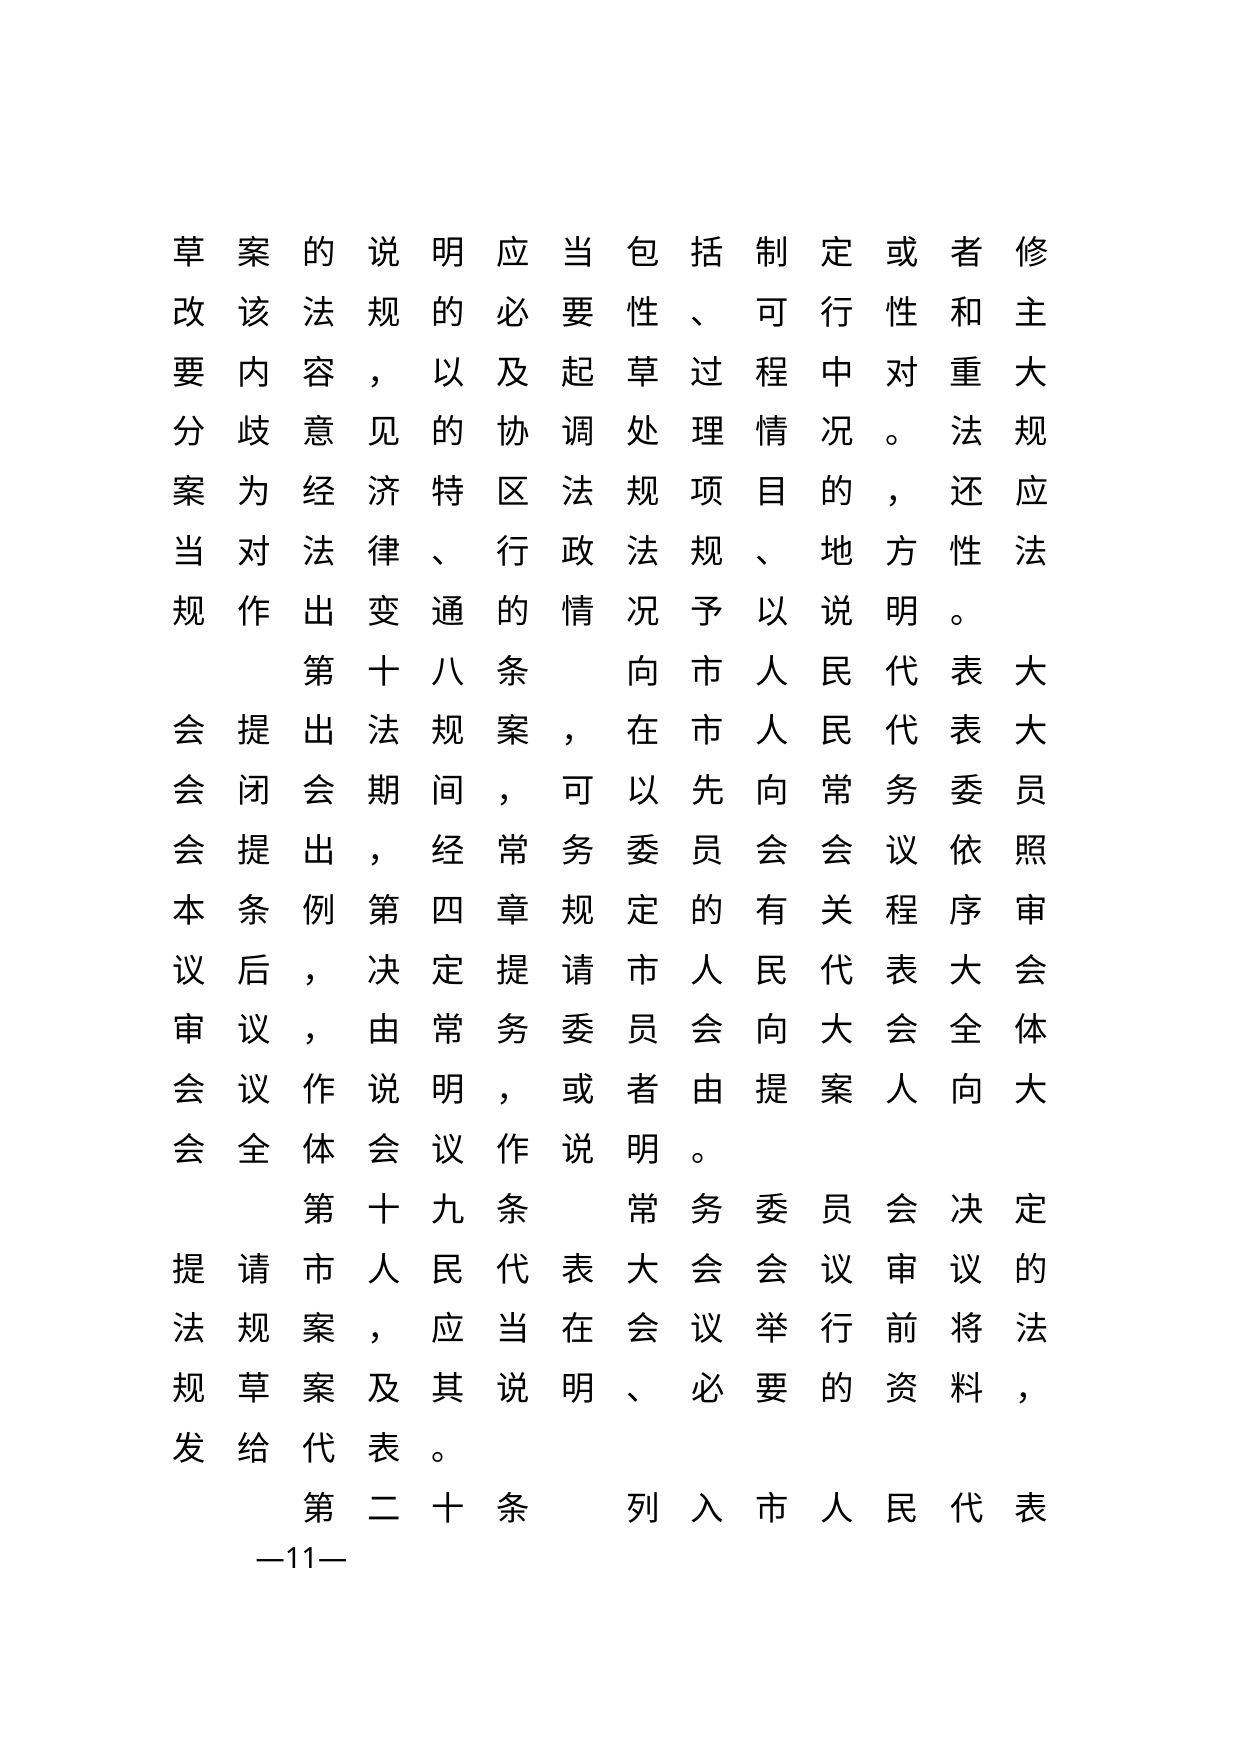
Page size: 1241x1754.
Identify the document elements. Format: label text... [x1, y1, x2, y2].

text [172, 220, 1079, 639]
text 第十九条 常务委员会决定提请市人民代表大会会议审议的法规案，应当在会议举行前将法规草案及其说明、必要的资料，发给代表。 [172, 1177, 1079, 1476]
text 第十八条 向市人民代表大会提出法规案，在市人民代表大会闭会期间，可以先向常务委员会提出，经常务委员会会议依照本条例第四章规定的有关程序审议后，决定提请市人民代表大会审议，由常务委员会向大会全体会议作说明，或者由提案人向大会全体会议作说明。 [172, 639, 1079, 1177]
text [172, 1476, 1079, 1536]
